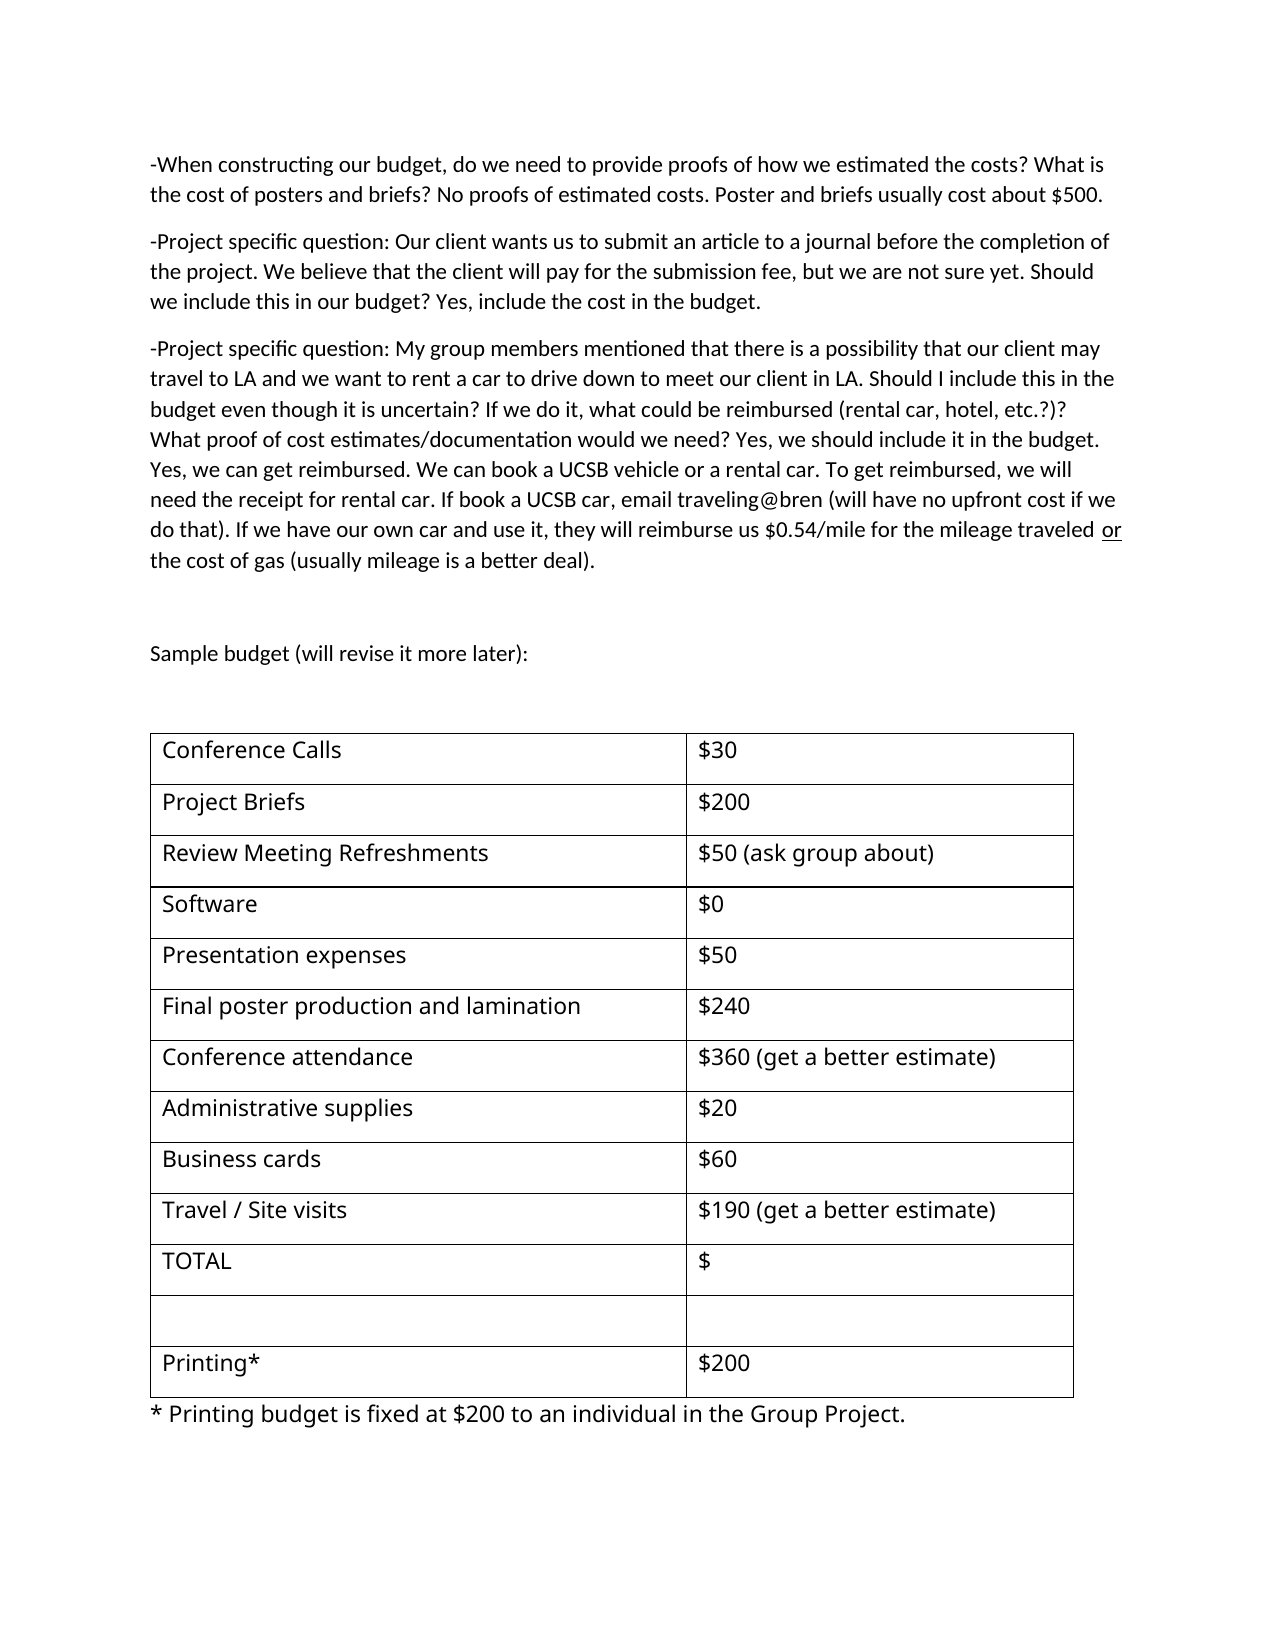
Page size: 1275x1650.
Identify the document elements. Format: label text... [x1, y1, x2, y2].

table_cell Software [151, 888, 686, 937]
table_cell $360 (get a better estimate) [687, 1041, 1073, 1091]
table_cell $20 [687, 1092, 1073, 1142]
table_cell Review Meeting Refreshments [151, 836, 686, 886]
table_cell $50 (ask group about) [687, 836, 1073, 886]
table_cell Travel / Site visits [151, 1194, 686, 1244]
text * Printing budget is fixed at $200 to an individual in the Group Project. [150, 1398, 1125, 1429]
text -When constructing our budget, do we need to provide proofs of how we estimated the costs? What is the cost of posters and briefs? No proofs of estimated costs. Poster and briefs usually cost about $500. [150, 150, 1125, 208]
table_cell $240 [687, 990, 1073, 1039]
table_cell $190 (get a better estimate) [687, 1194, 1073, 1244]
table_cell Presentation expenses [151, 939, 686, 988]
table_cell $ [687, 1245, 1073, 1295]
table_header $30 [687, 734, 1073, 784]
table_cell TOTAL [151, 1245, 686, 1295]
text -Project specific question: My group members mentioned that there is a possibility that our client may travel to LA and we want to rent a car to drive down to meet our client in LA. Should I include this in the budget even though it is uncertain? If we do it, what could be reimbursed (rental car, hotel, etc.?)? What proof of cost estimates/documentation would we need? Yes, we should include it in the budget. Yes, we can get reimbursed. We can book a UCSB vehicle or a rental car. To get reimbursed, we will need the receipt for rental car. If book a UCSB car, email traveling@bren (will have no upfront cost if we do that). If we have our own car and use it, they will reimburse us $0.54/mile for the mileage traveled or the cost of gas (usually mileage is a better deal). [150, 334, 1125, 574]
table_cell Administrative supplies [151, 1092, 686, 1142]
table_cell Conference attendance [151, 1041, 686, 1091]
text -Project specific question: Our client wants us to submit an article to a journal before the completion of the project. We believe that the client will pay for the submission fee, but we are not sure yet. Should we include this in our budget? Yes, include the cost in the budget. [150, 227, 1125, 316]
table_cell $50 [687, 939, 1073, 988]
table_cell Business cards [151, 1143, 686, 1193]
table_cell [687, 1296, 1073, 1346]
table_cell [151, 1296, 686, 1346]
text Sample budget (will revise it more later): [150, 639, 1125, 668]
table_cell $0 [687, 888, 1073, 937]
table_cell $200 [687, 785, 1073, 835]
table_cell Final poster production and lamination [151, 990, 686, 1039]
table_cell $200 [687, 1347, 1073, 1397]
table_cell Project Briefs [151, 785, 686, 835]
table_cell $60 [687, 1143, 1073, 1193]
table_header Conference Calls [151, 734, 686, 784]
table_cell Printing* [151, 1347, 686, 1397]
